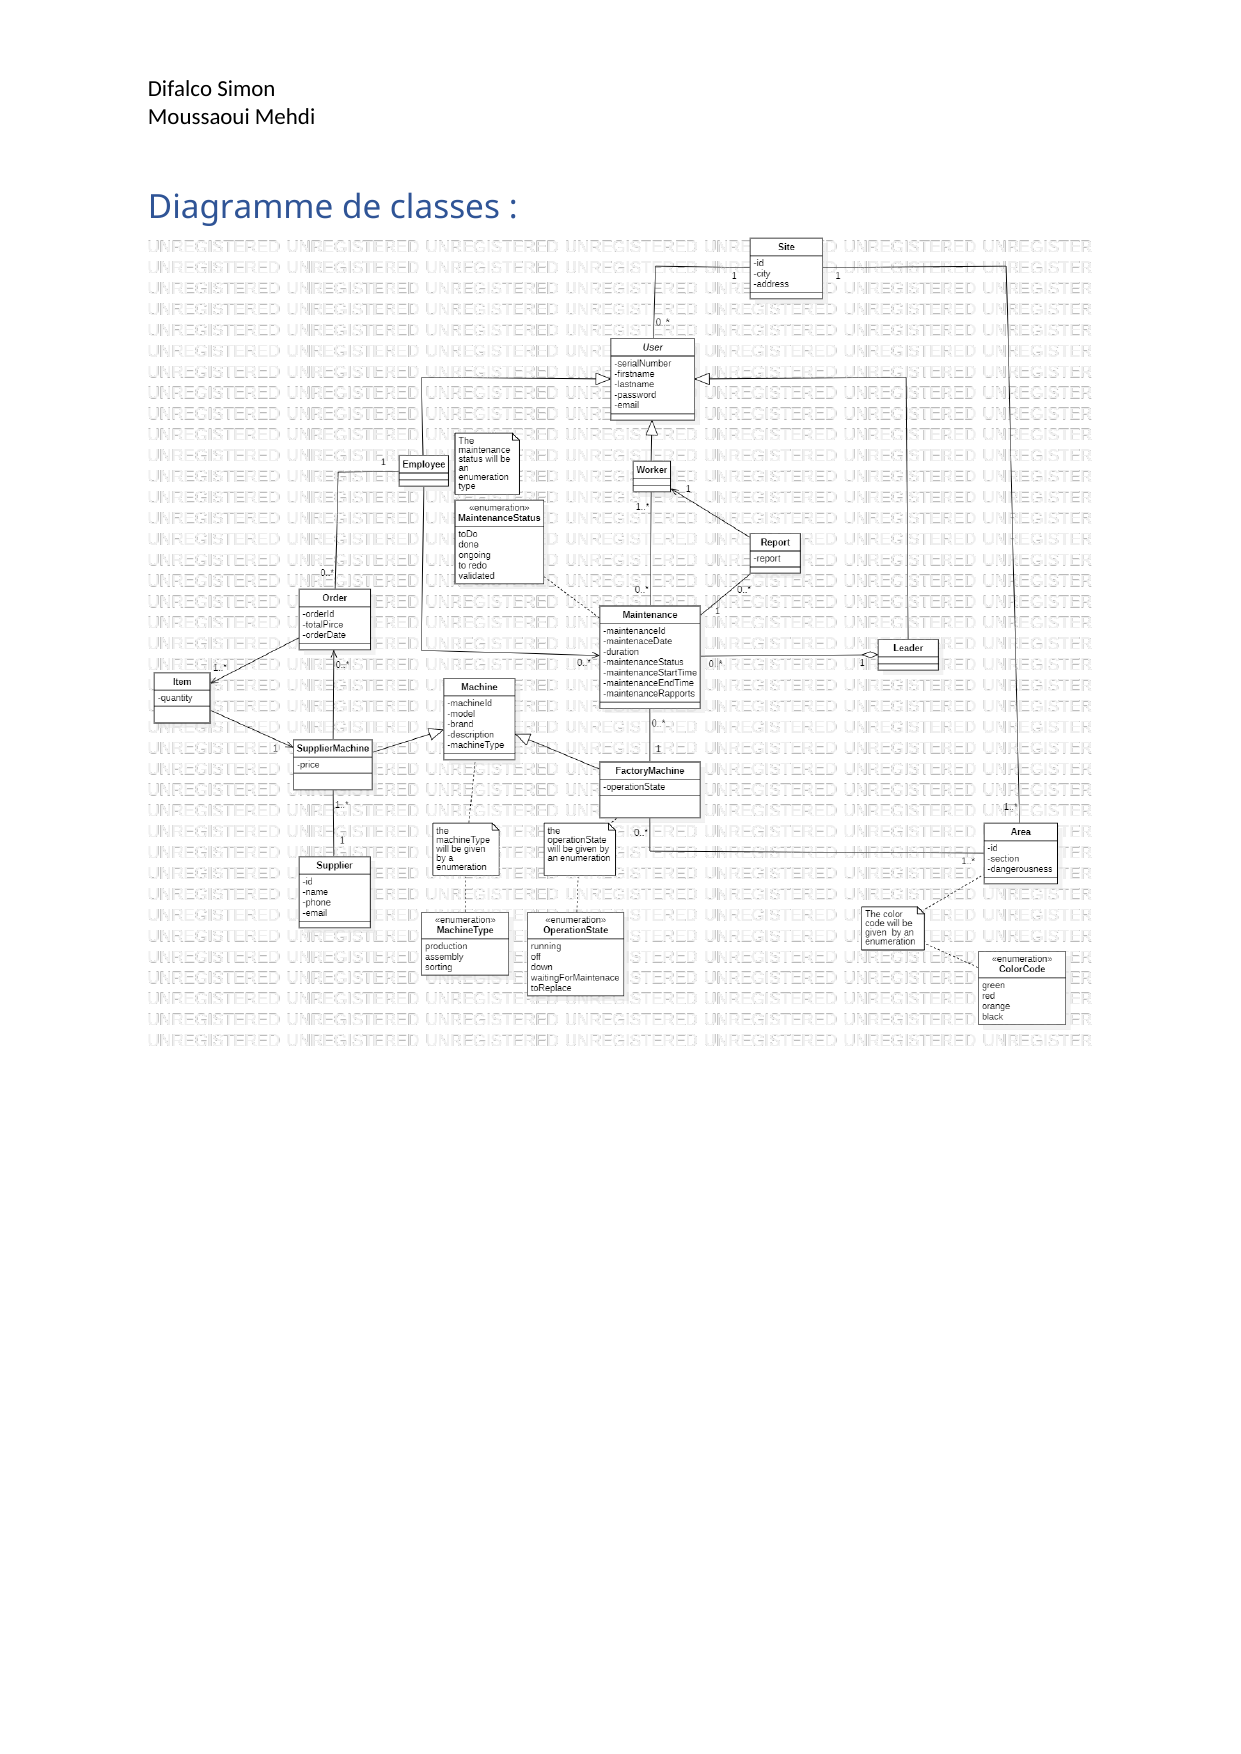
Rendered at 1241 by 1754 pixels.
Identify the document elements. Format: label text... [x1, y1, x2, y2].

subtitle Diagramme de classes : [148, 183, 1093, 228]
picture [147, 231, 1093, 1052]
